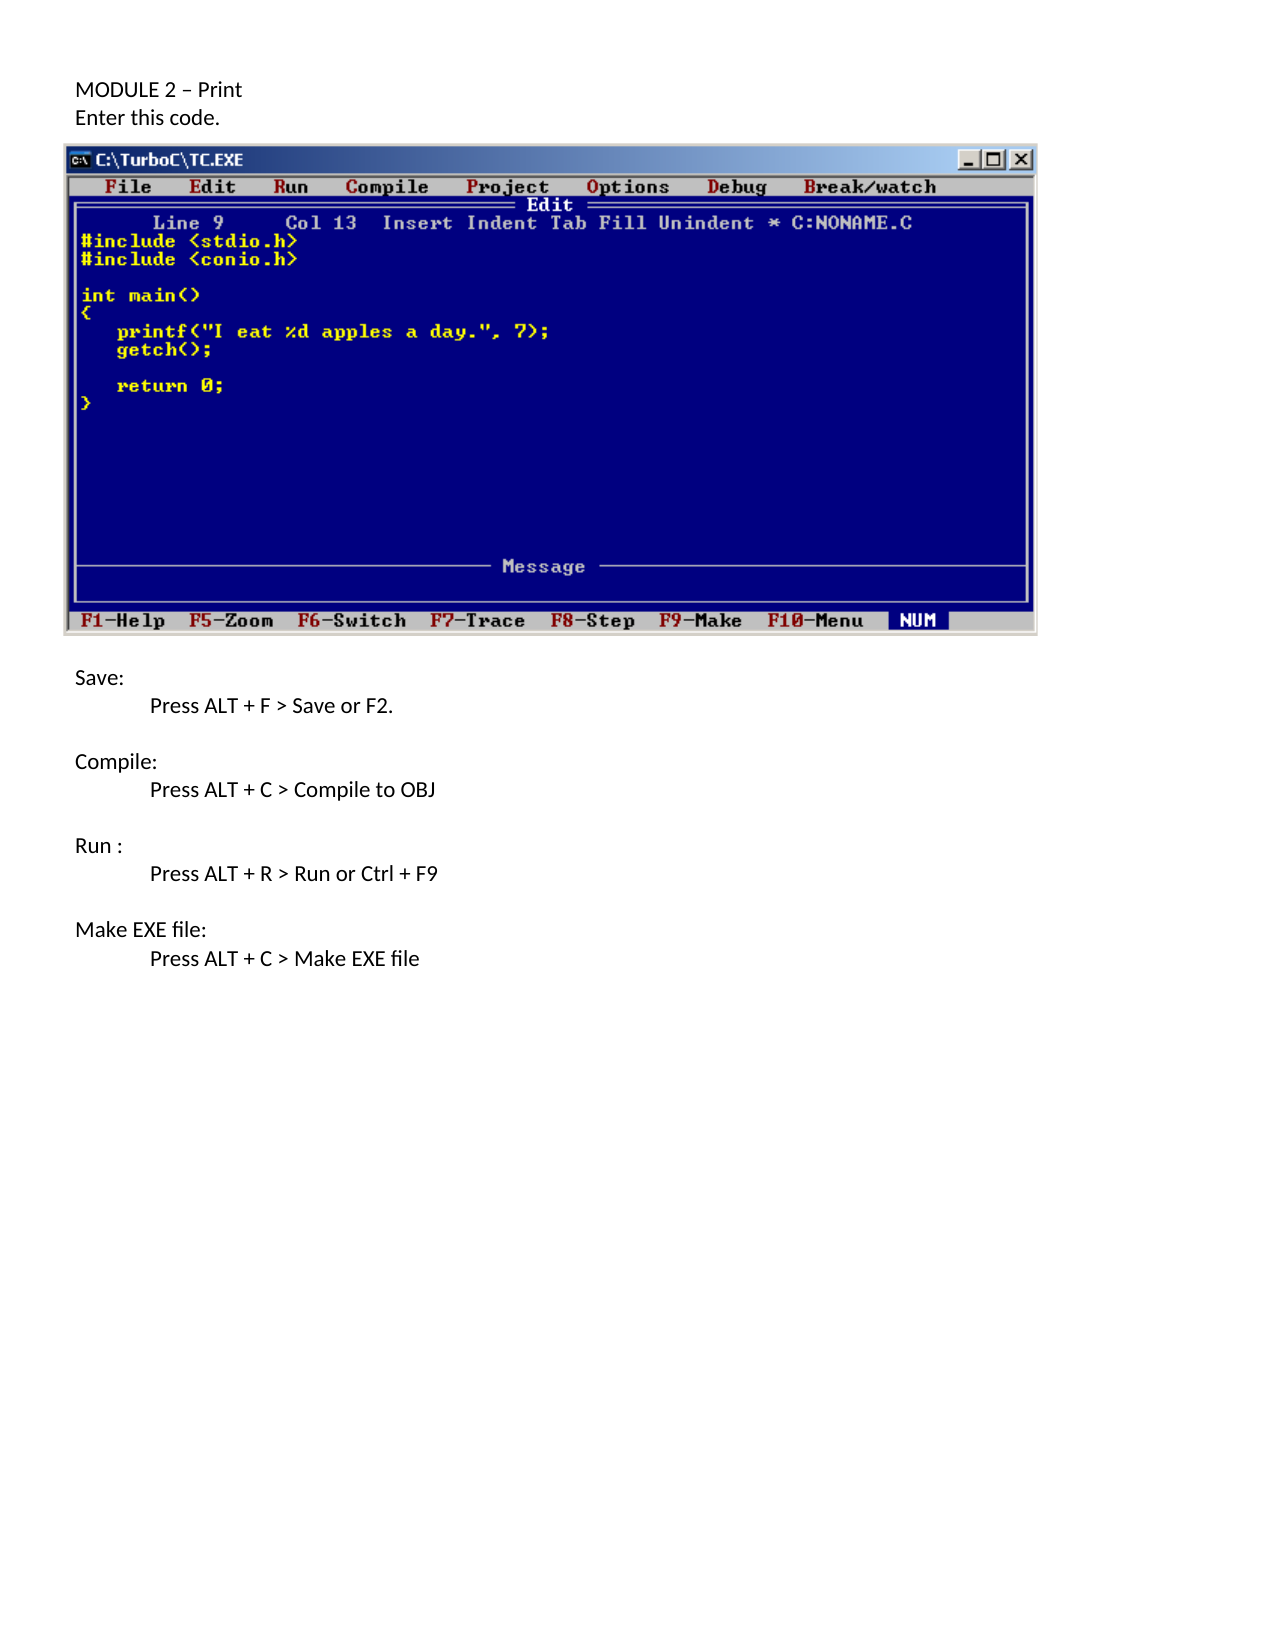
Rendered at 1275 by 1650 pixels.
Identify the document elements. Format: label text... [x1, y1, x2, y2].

text Enter this code. [75, 103, 1200, 131]
text Press ALT + R > Run or Ctrl + F9 [75, 859, 1200, 888]
text Run : [75, 832, 1200, 859]
text Press ALT + F > Save or F2. [75, 691, 1200, 719]
text Save: [75, 663, 1200, 691]
text Compile: [75, 747, 1200, 776]
text Press ALT + C > Make EXE file [75, 944, 1200, 972]
text MODULE 2 – Print [75, 75, 1200, 103]
picture [62, 142, 1038, 636]
text Press ALT + C > Compile to OBJ [75, 776, 1200, 803]
text Make EXE file: [75, 916, 1200, 944]
